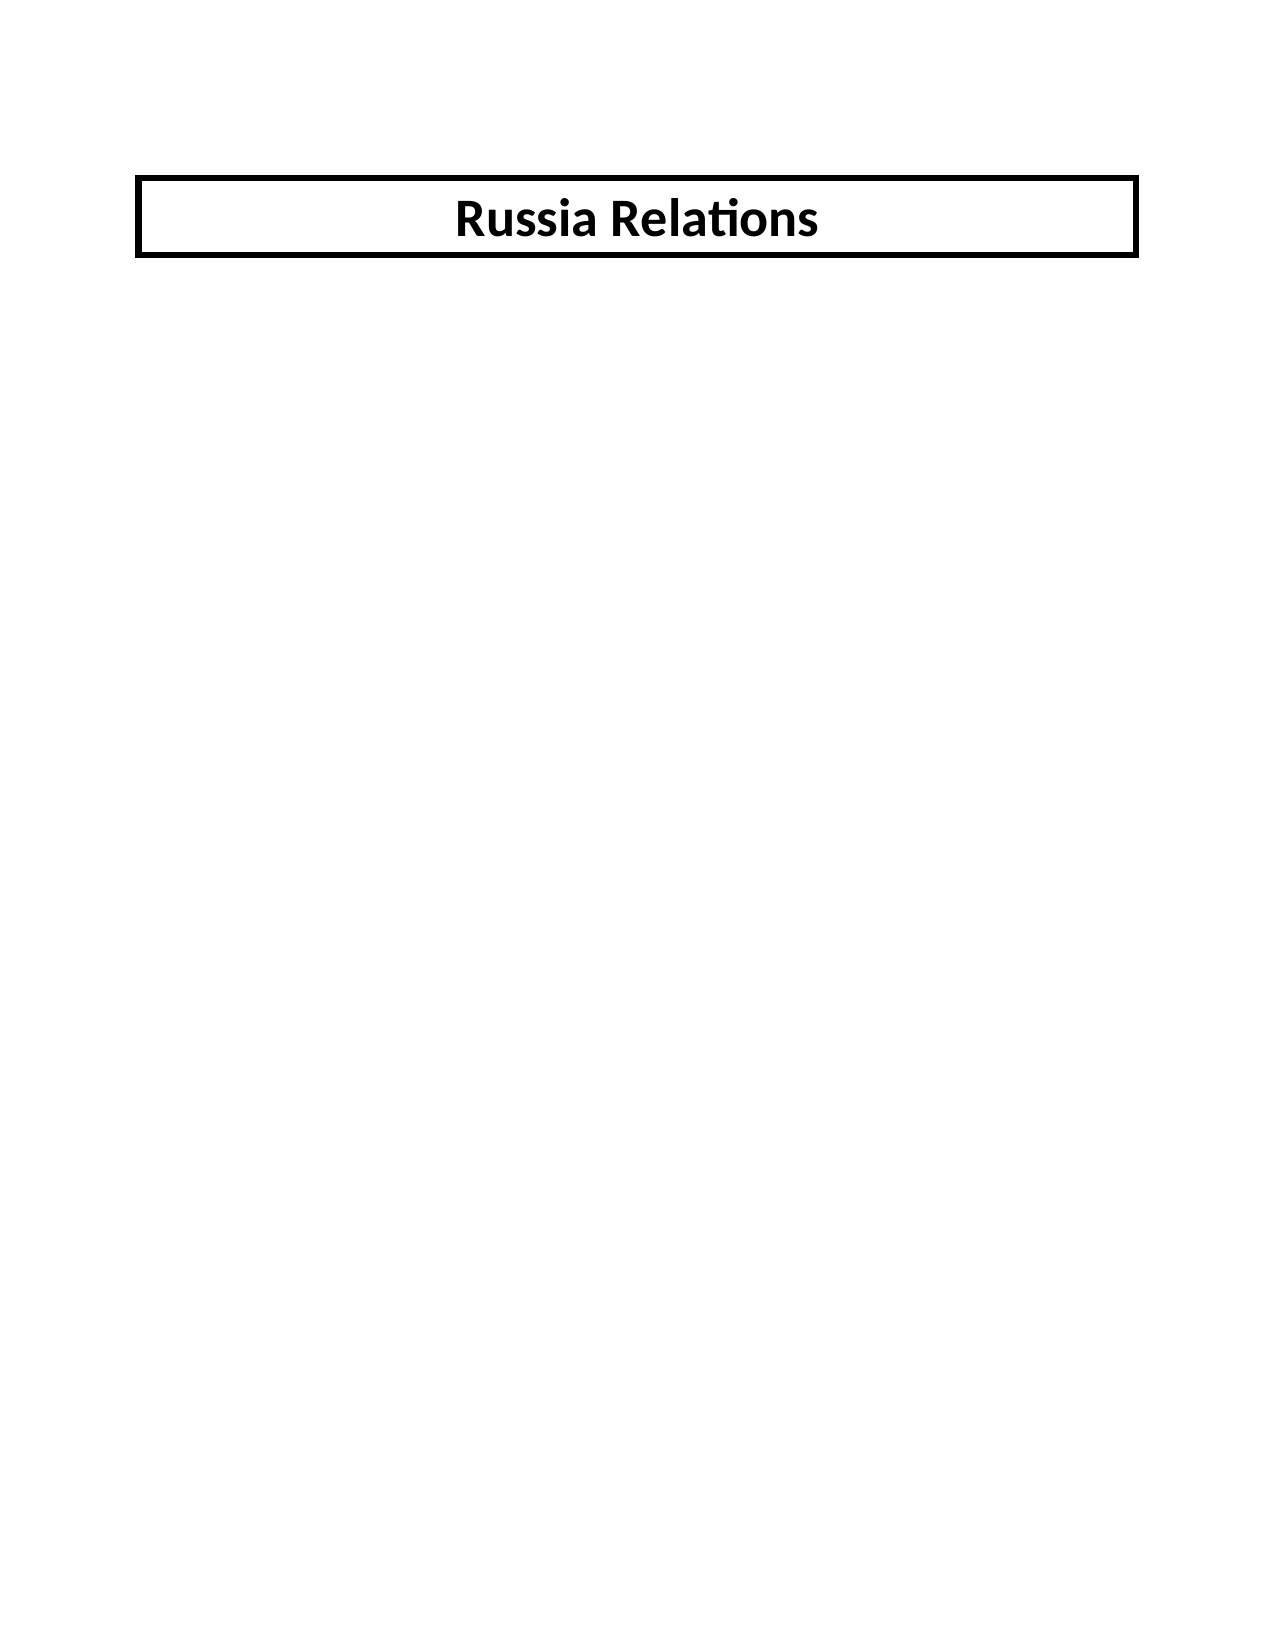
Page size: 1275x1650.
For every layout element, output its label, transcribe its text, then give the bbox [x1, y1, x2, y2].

subtitle Russia Relations [142, 181, 1133, 252]
